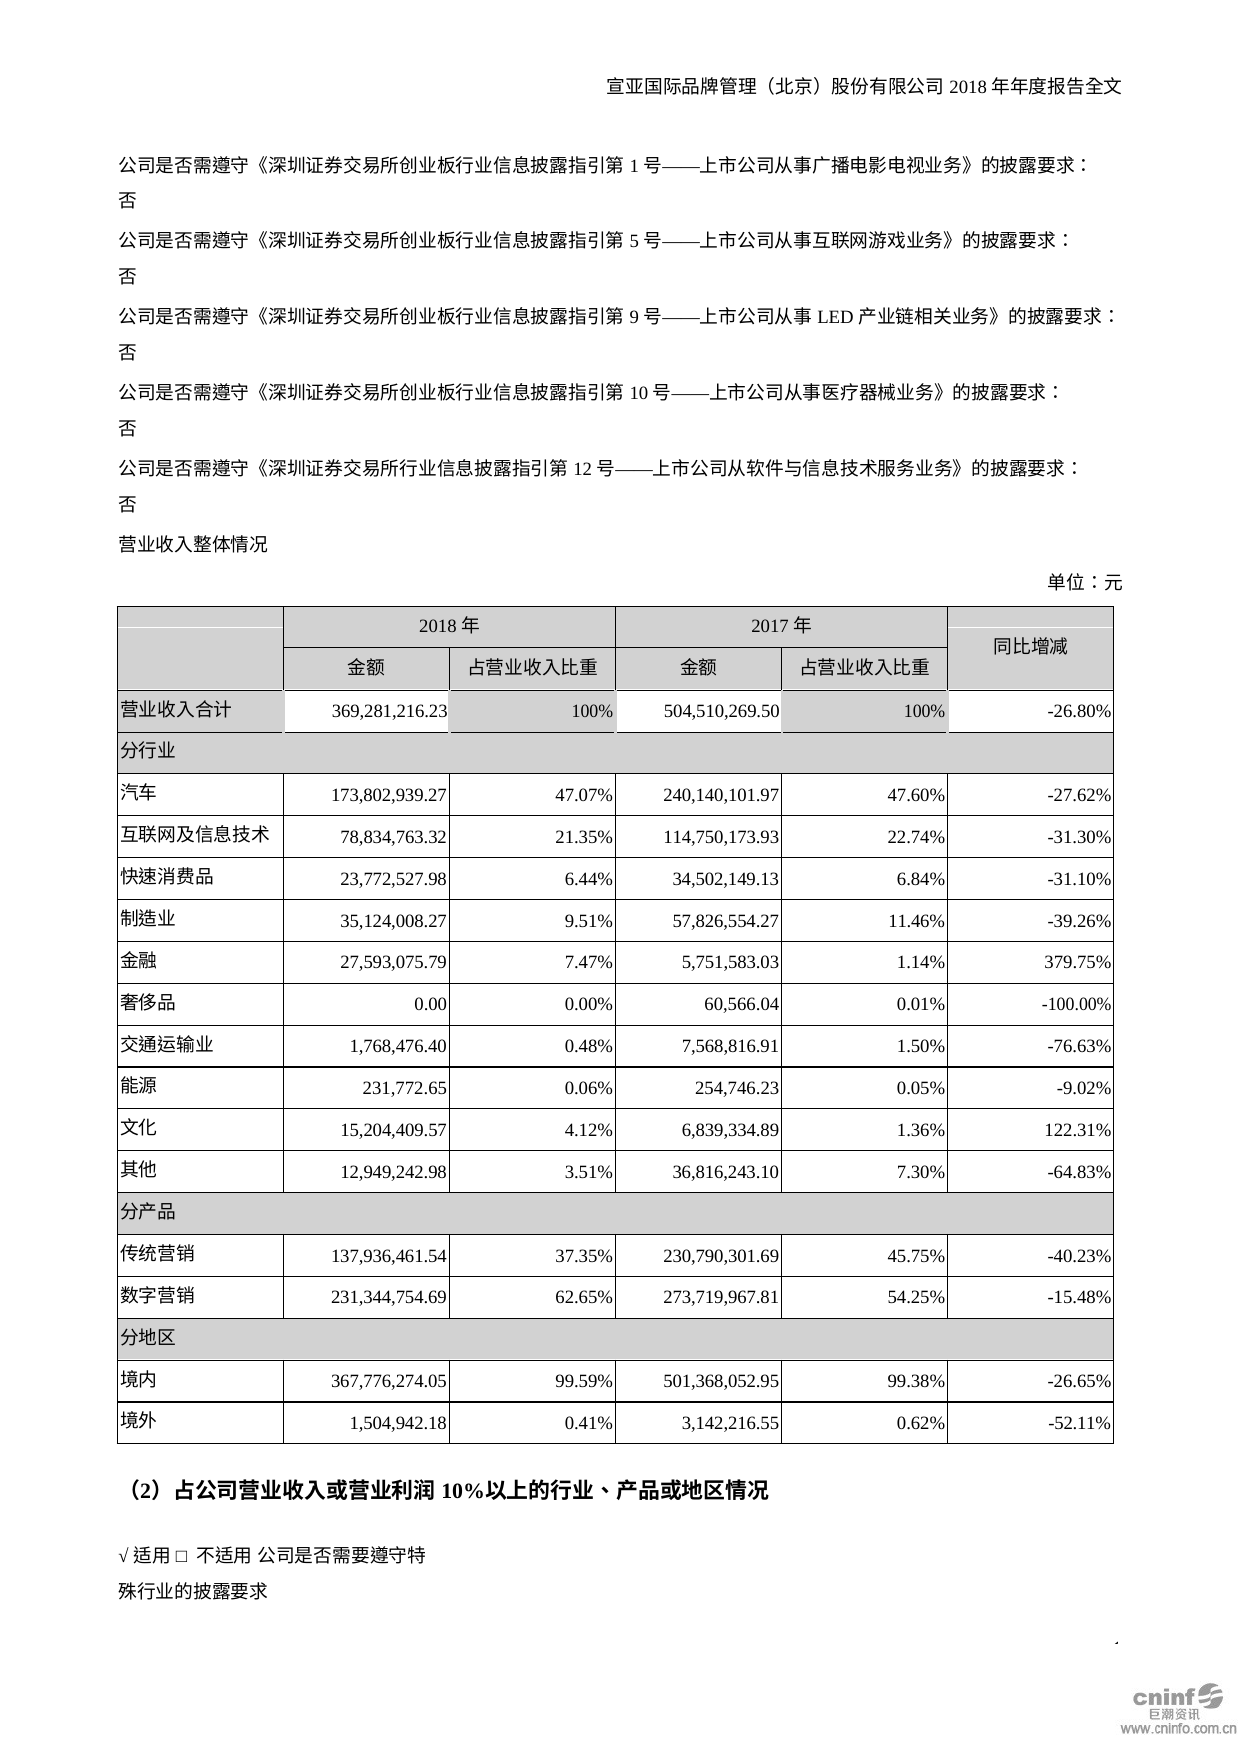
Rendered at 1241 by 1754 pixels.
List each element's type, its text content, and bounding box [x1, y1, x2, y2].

table_cell 35,124,008.27 [284, 900, 449, 941]
table_cell -40.23% [948, 1235, 1113, 1276]
table_cell 12,949,242.98 [284, 1151, 449, 1192]
table_cell 21.35% [450, 816, 615, 857]
table_header [118, 607, 283, 627]
table_cell -15.48% [948, 1277, 1113, 1318]
table_cell 互联网及信息技术 [118, 816, 283, 857]
table_cell -26.65% [948, 1361, 1113, 1401]
table_cell 37.35% [450, 1235, 615, 1276]
table_cell [118, 668, 283, 689]
table_cell 273,719,967.81 [616, 1277, 781, 1318]
table_cell 114,750,173.93 [616, 816, 781, 857]
table_cell 汽车 [118, 774, 283, 815]
table_cell -64.83% [948, 1151, 1113, 1192]
table_header 2018 年 [284, 607, 615, 647]
table_cell 36,816,243.10 [616, 1151, 781, 1192]
table_cell -31.10% [948, 858, 1113, 899]
table_cell 15,204,409.57 [284, 1109, 449, 1150]
text 公司是否需遵守《深圳证券交易所创业板行业信息披露指引第 9 号——上市公司从事 LED 产业链相关业务》的披露要求： 否 [118, 304, 1122, 365]
table_cell 分产品 [118, 1193, 1113, 1234]
table_cell 交通运输业 [118, 1026, 283, 1066]
table_cell 其他 [118, 1151, 283, 1192]
table_cell 0.00 [284, 984, 449, 1024]
subtitle （2）占公司营业收入或营业利润 10%以上的行业、产品或地区情况 [118, 1475, 1240, 1505]
table_cell -39.26% [948, 900, 1113, 941]
table_cell 占营业收入比重 [782, 648, 947, 689]
table_cell 367,776,274.05 [284, 1361, 449, 1401]
table_cell -9.02% [948, 1068, 1113, 1108]
table_cell 22.74% [782, 816, 947, 857]
table_cell -76.63% [948, 1026, 1113, 1066]
table_cell 能源 [118, 1068, 283, 1108]
text 营业收入整体情况 [118, 531, 1240, 557]
text 单位：元 [102, 569, 1122, 595]
table_cell 文化 [118, 1109, 283, 1150]
table_cell 0.06% [450, 1068, 615, 1108]
table_cell 7.30% [782, 1151, 947, 1192]
table_cell 7,568,816.91 [616, 1026, 781, 1066]
table_cell 78,834,763.32 [284, 816, 449, 857]
table_cell 0.00% [450, 984, 615, 1024]
table_cell 45.75% [782, 1235, 947, 1276]
table_cell [948, 668, 1113, 689]
table_cell 0.05% [782, 1068, 947, 1108]
table_cell 379.75% [948, 942, 1113, 983]
text 公司是否需遵守《深圳证券交易所创业板行业信息披露指引第 1 号——上市公司从事广播电影电视业务》的披露要求： 否 [118, 152, 1095, 213]
table_cell -26.80% [949, 691, 1113, 732]
table_cell 27,593,075.79 [284, 942, 449, 983]
table_cell 0.48% [450, 1026, 615, 1066]
table_cell 营业收入合计 [118, 691, 282, 732]
table_cell 99.59% [450, 1361, 615, 1401]
table_cell 60,566.04 [616, 984, 781, 1024]
table_cell 254,746.23 [616, 1068, 781, 1108]
table_cell -31.30% [948, 816, 1113, 857]
text 公司是否需遵守《深圳证券交易所创业板行业信息披露指引第 5 号——上市公司从事互联网游戏业务》的披露要求： 否 [118, 228, 1076, 289]
table_cell 501,368,052.95 [616, 1361, 781, 1401]
table_cell 122.31% [948, 1109, 1113, 1150]
table_cell 金融 [118, 942, 283, 983]
table_cell 0.41% [450, 1403, 615, 1443]
table_cell -27.62% [948, 774, 1113, 815]
table_cell 1,504,942.18 [284, 1403, 449, 1443]
table_cell 0.01% [782, 984, 947, 1024]
table_cell 11.46% [782, 900, 947, 941]
table_cell 境外 [118, 1403, 283, 1443]
table_cell 传统营销 [118, 1235, 283, 1276]
picture [1115, 1680, 1240, 1737]
table_cell 23,772,527.98 [284, 858, 449, 899]
table_cell 62.65% [450, 1277, 615, 1318]
text 公司是否需遵守《深圳证券交易所创业板行业信息披露指引第 10 号——上市公司从事医疗器械业务》的披露要求： 否 [118, 380, 1067, 441]
table_cell 5,751,583.03 [616, 942, 781, 983]
table_cell 分行业 [118, 733, 1113, 773]
table_cell 240,140,101.97 [616, 774, 781, 815]
text 公司是否需遵守《深圳证券交易所行业信息披露指引第 12 号——上市公司从软件与信息技术服务业务》的披露要求： 否 [118, 456, 1086, 517]
table_cell 6,839,334.89 [616, 1109, 781, 1150]
text √ 适用 □ 不适用 公司是否需要遵守特殊行业的披露要求 [118, 1543, 439, 1604]
table_cell 504,510,269.50 [617, 691, 781, 732]
table_cell 3,142,216.55 [616, 1403, 781, 1443]
table_cell 6.84% [782, 858, 947, 899]
table_cell 100% [451, 691, 614, 732]
table_cell 4.12% [450, 1109, 615, 1150]
table_cell -100.00% [948, 984, 1113, 1024]
table_header 2017 年 [616, 607, 947, 647]
table_cell 占营业收入比重 [450, 648, 615, 689]
table_cell 金额 [616, 648, 781, 689]
table_header [948, 607, 1113, 627]
table_cell 1,768,476.40 [284, 1026, 449, 1066]
table_cell 制造业 [118, 900, 283, 941]
table_cell 快速消费品 [118, 858, 283, 899]
table_cell 境内 [118, 1361, 283, 1401]
table_cell 231,772.65 [284, 1068, 449, 1108]
table_cell 7.47% [450, 942, 615, 983]
table_cell 230,790,301.69 [616, 1235, 781, 1276]
table_cell 99.38% [782, 1361, 947, 1401]
table_cell 47.60% [782, 774, 947, 815]
table_cell 分地区 [118, 1319, 1113, 1359]
table_cell 6.44% [450, 858, 615, 899]
table_cell 1.14% [782, 942, 947, 983]
table_cell 231,344,754.69 [284, 1277, 449, 1318]
table_cell 9.51% [450, 900, 615, 941]
table_cell 137,936,461.54 [284, 1235, 449, 1276]
table_cell 1.36% [782, 1109, 947, 1150]
table_cell 100% [783, 691, 946, 732]
table_cell 173,802,939.27 [284, 774, 449, 815]
table_cell 54.25% [782, 1277, 947, 1318]
table_cell 369,281,216.23 [285, 691, 448, 732]
table_cell 1.50% [782, 1026, 947, 1066]
table_cell 奢侈品 [118, 984, 283, 1024]
table_cell [118, 628, 283, 668]
table_cell 57,826,554.27 [616, 900, 781, 941]
table_cell -52.11% [948, 1403, 1113, 1443]
table_cell 同比增减 [948, 628, 1113, 668]
table_cell 47.07% [450, 774, 615, 815]
table_cell 34,502,149.13 [616, 858, 781, 899]
table_cell 3.51% [450, 1151, 615, 1192]
table_cell 数字营销 [118, 1277, 283, 1318]
table_cell 0.62% [782, 1403, 947, 1443]
table_cell 金额 [284, 648, 449, 689]
